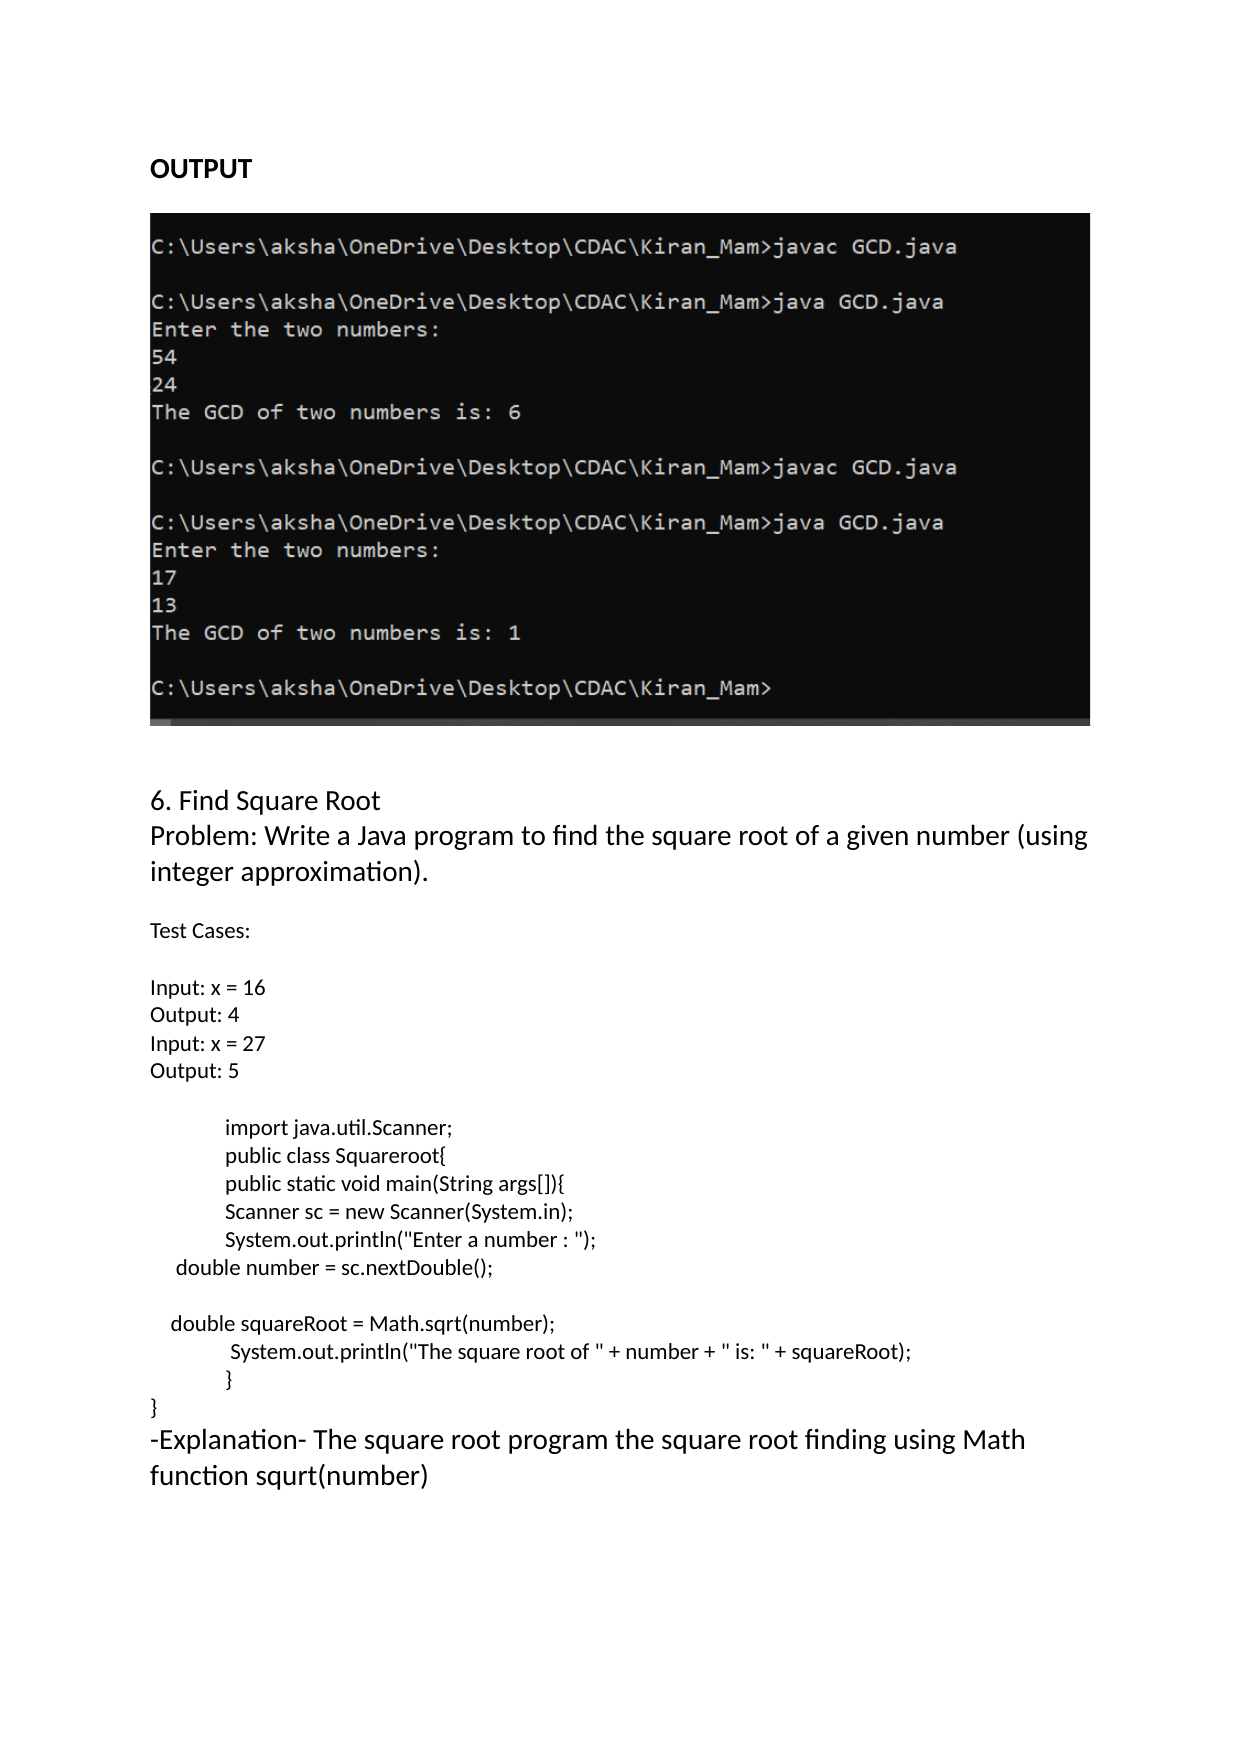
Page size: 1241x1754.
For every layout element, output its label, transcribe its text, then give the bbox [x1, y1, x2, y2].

text Scanner sc = new Scanner(System.in); [150, 1197, 1090, 1225]
picture [150, 213, 1091, 726]
text } [150, 1365, 1090, 1393]
text Output: 5 [150, 1057, 1090, 1085]
text public static void main(String args[]){ [150, 1169, 1090, 1197]
text double number = sc.nextDouble(); [150, 1253, 1090, 1281]
text Output: 4 [150, 1001, 1090, 1029]
text Problem: Write a Java program to find the square root of a given number (using integer approximation). [150, 817, 1090, 888]
text Input: x = 27 [150, 1029, 1090, 1057]
text System.out.println("The square root of " + number + " is: " + squareRoot); [150, 1337, 1090, 1365]
text OUTPUT [150, 150, 1090, 186]
text public class Squareroot{ [150, 1141, 1090, 1169]
text double squareRoot = Math.sqrt(number); [150, 1309, 1090, 1337]
text } [150, 1393, 1090, 1421]
text import java.util.Scanner; [150, 1113, 1090, 1141]
text Input: x = 16 [150, 973, 1090, 1001]
text -Explanation- The square root program the square root finding using Math function squrt(number) [150, 1421, 1090, 1492]
text System.out.println("Enter a number : "); [150, 1225, 1090, 1253]
text Test Cases: [150, 917, 1090, 944]
text 6. Find Square Root [150, 782, 1090, 817]
